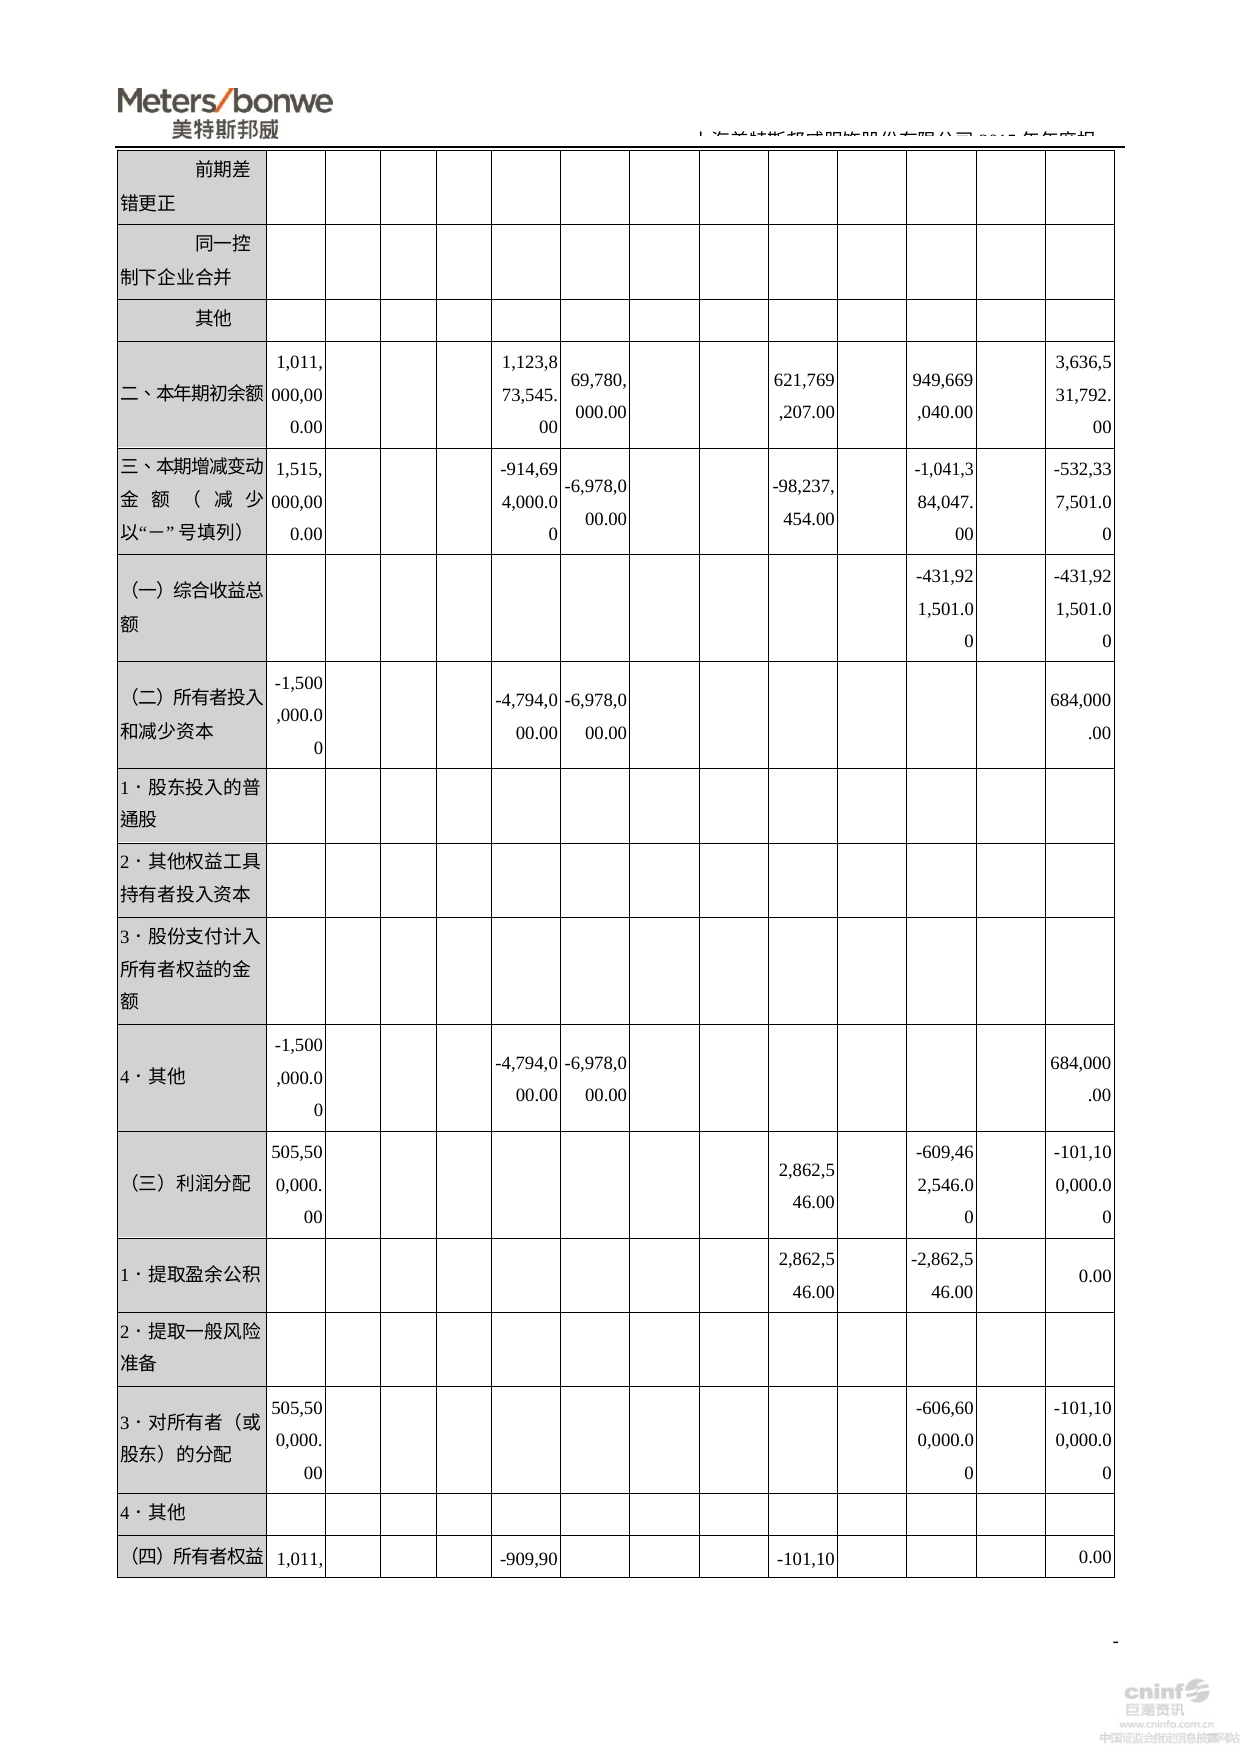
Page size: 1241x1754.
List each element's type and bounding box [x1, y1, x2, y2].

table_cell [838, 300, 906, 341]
picture [1099, 1673, 1241, 1754]
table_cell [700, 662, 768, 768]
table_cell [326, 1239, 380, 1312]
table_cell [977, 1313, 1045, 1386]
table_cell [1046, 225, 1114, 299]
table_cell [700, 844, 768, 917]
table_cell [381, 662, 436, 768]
picture [118, 88, 333, 139]
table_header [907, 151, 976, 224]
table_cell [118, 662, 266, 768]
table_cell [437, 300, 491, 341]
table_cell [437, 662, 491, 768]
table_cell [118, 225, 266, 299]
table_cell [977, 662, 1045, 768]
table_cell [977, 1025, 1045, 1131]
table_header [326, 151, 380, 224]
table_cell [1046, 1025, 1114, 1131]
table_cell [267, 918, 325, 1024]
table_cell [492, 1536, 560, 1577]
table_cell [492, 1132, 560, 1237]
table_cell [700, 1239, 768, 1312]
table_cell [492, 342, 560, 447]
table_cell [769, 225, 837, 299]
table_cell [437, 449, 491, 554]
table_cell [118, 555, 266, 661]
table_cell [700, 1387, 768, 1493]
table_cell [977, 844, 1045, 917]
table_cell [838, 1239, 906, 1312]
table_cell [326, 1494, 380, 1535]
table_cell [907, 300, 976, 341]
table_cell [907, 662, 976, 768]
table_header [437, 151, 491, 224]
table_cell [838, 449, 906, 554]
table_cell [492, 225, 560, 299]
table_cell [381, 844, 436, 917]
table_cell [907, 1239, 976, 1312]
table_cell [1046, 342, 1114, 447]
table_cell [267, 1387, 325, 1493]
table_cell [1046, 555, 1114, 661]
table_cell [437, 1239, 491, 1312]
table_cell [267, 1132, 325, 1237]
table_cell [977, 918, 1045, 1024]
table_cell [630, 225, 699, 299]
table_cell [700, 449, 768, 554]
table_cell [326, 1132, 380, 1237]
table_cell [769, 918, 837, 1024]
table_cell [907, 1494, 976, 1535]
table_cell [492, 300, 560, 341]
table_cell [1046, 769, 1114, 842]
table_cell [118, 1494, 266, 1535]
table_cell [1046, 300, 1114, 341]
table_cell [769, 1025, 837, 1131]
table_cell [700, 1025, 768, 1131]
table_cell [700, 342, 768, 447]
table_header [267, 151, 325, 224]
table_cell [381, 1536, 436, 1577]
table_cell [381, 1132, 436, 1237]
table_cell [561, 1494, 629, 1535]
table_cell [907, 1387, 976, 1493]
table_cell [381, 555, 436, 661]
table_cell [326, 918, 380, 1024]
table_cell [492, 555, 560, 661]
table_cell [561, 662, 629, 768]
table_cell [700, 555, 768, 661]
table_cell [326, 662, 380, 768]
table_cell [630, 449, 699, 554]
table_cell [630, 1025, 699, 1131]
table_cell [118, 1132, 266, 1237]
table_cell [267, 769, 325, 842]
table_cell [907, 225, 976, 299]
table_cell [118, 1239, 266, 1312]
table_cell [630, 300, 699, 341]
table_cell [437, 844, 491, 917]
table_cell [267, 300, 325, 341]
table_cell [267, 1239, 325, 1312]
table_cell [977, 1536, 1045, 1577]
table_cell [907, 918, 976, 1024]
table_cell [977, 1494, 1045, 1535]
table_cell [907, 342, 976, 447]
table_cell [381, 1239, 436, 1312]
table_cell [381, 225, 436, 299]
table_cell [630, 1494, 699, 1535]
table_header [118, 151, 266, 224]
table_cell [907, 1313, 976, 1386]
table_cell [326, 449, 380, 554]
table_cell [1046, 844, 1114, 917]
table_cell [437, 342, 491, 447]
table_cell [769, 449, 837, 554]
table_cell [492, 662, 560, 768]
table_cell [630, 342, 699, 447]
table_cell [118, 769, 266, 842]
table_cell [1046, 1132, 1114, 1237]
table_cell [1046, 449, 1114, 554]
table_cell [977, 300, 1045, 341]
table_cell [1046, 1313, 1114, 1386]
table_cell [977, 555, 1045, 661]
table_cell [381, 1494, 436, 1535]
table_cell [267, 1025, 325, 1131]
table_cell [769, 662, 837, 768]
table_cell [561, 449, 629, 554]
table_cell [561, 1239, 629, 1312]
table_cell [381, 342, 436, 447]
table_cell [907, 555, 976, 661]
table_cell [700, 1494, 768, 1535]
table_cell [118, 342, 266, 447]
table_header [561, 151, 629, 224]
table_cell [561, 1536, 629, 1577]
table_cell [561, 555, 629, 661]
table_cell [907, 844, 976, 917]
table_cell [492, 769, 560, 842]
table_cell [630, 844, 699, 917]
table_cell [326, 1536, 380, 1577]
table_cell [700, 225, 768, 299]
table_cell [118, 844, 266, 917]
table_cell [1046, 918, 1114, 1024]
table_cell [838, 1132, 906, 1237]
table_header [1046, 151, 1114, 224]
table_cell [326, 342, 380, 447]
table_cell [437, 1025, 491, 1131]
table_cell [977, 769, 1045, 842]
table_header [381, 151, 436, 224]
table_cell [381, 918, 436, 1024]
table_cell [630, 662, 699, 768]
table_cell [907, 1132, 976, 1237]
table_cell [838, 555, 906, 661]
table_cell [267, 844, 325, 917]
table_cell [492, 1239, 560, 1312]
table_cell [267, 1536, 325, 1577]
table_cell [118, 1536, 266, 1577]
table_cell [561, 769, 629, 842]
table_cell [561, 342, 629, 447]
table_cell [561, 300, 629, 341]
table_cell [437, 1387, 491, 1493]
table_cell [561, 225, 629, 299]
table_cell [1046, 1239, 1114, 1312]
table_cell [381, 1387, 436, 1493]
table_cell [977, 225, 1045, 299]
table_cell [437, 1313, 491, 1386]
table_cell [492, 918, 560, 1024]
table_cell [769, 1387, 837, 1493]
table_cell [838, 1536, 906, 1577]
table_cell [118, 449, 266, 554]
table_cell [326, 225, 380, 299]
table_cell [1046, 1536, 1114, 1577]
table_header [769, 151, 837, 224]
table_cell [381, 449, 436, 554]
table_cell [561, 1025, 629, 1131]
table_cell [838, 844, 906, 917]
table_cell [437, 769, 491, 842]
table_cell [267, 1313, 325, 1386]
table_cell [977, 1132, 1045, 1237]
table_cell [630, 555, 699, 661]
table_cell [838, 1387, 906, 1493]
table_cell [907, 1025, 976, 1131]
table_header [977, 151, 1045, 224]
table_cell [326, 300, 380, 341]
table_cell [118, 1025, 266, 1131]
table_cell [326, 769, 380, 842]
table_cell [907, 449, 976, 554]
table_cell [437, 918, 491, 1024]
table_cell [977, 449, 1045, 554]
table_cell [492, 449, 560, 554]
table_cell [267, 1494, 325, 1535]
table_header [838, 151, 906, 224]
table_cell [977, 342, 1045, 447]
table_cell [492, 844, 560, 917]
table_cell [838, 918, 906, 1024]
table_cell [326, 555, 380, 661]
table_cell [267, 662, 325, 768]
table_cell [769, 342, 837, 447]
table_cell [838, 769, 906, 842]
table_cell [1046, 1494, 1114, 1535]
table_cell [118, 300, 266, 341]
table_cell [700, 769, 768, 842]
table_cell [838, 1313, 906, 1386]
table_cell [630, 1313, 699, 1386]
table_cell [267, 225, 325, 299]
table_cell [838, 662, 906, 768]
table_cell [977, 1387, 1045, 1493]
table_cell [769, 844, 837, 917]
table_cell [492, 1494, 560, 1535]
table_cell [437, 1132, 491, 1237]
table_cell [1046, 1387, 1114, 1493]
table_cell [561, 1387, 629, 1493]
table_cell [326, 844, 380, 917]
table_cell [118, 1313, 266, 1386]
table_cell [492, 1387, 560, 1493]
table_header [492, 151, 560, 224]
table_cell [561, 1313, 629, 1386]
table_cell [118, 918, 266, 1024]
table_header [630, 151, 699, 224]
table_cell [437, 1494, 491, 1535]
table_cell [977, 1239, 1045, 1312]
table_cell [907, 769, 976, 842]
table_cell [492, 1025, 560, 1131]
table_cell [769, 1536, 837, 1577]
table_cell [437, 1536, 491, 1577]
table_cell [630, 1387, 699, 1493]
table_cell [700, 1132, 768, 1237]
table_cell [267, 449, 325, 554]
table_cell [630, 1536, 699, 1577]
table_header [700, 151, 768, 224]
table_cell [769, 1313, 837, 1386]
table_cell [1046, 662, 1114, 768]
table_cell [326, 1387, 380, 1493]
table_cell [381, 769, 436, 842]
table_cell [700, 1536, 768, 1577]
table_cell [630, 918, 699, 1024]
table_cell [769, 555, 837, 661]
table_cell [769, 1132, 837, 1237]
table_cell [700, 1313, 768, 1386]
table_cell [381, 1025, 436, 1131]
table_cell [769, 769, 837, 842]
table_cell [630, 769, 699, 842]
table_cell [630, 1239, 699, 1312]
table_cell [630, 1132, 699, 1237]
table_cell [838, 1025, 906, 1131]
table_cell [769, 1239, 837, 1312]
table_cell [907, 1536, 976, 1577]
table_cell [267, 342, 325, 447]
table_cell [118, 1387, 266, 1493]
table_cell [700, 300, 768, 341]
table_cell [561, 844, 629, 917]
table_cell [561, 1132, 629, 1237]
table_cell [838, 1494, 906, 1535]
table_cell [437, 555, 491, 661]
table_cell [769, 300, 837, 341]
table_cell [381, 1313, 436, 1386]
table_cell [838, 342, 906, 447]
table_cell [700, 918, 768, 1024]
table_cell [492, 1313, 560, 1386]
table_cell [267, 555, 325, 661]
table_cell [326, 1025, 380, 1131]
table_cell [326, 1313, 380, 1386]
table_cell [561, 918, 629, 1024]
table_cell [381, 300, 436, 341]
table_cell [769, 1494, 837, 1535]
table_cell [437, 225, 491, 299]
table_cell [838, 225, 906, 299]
